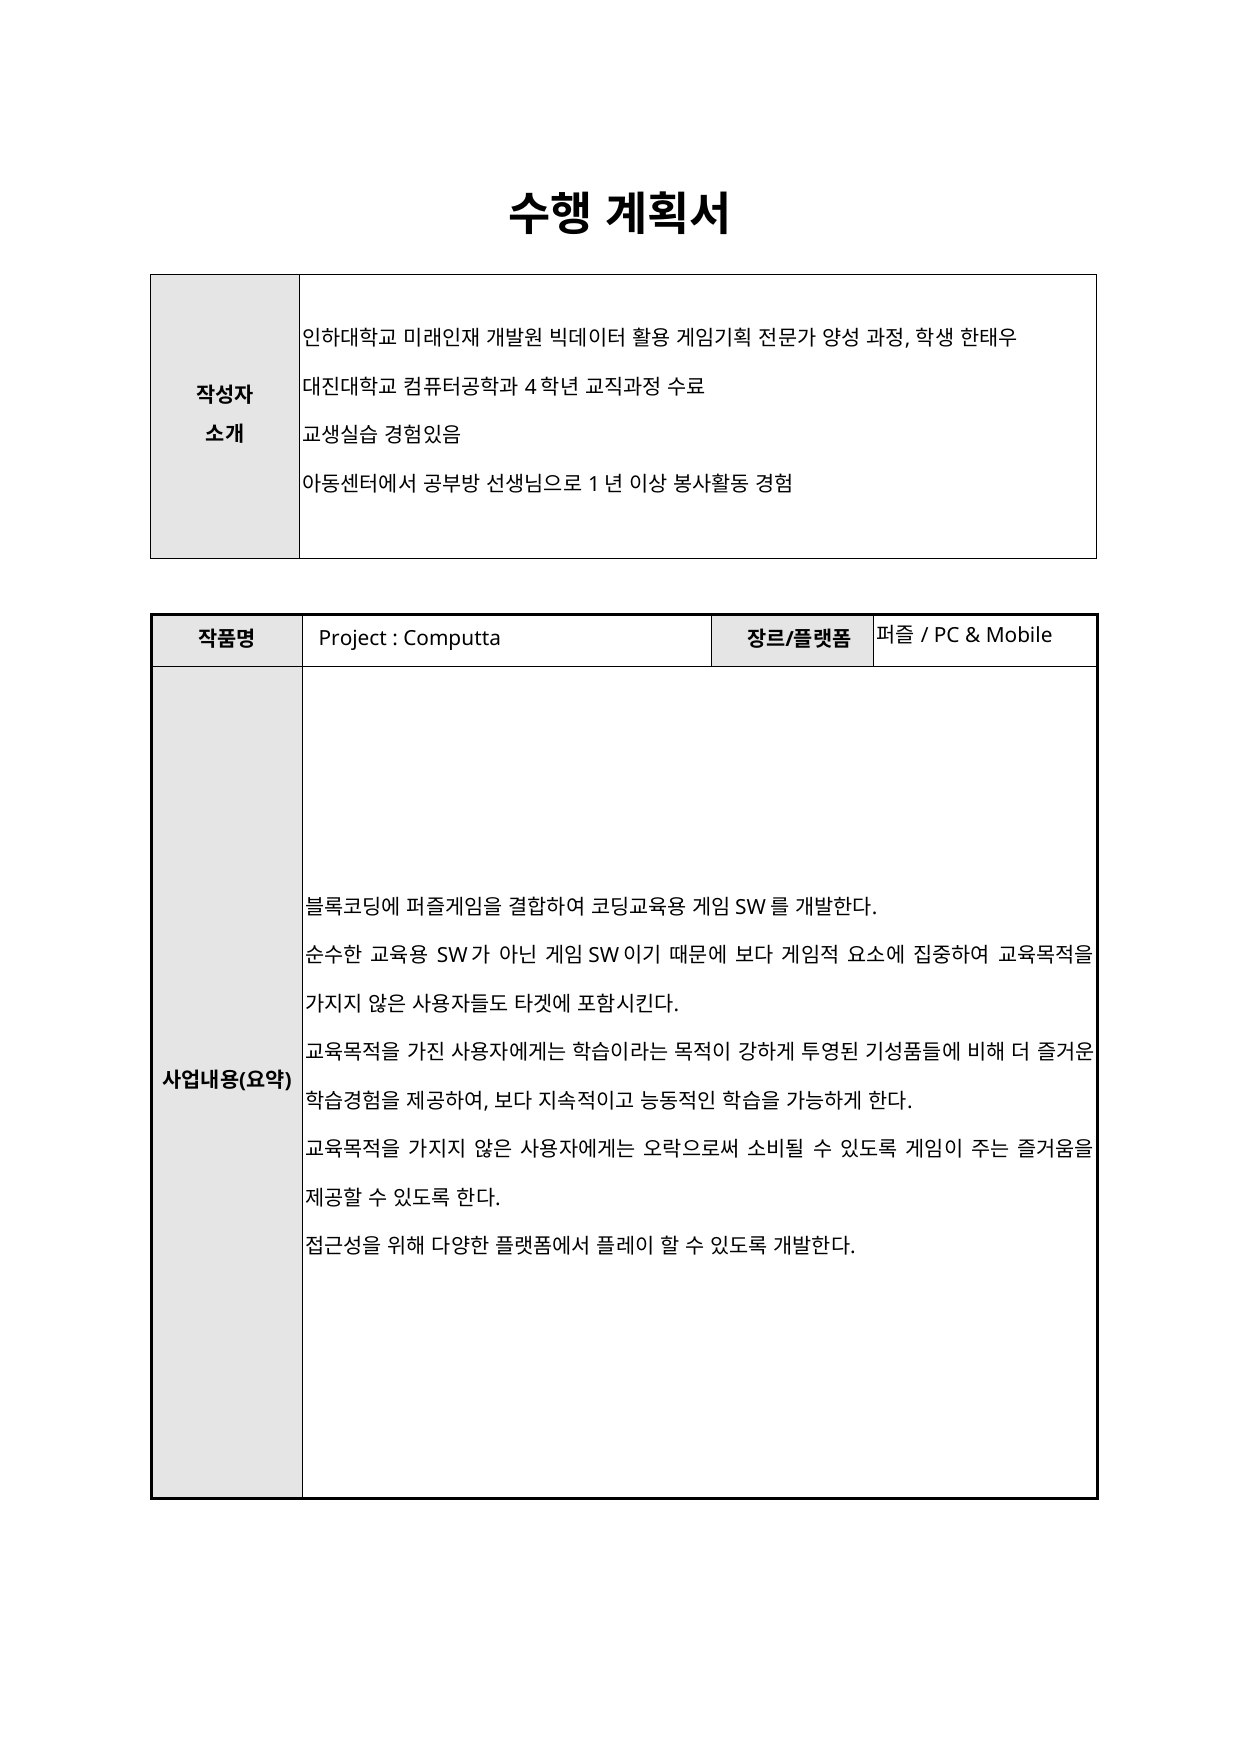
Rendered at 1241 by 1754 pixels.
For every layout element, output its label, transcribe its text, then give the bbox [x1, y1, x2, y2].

table_header 장르/플랫폼 [712, 616, 873, 666]
text 수행 계획서 [150, 177, 1090, 243]
table_cell 블록코딩에 퍼즐게임을 결합하여 코딩교육용 게임SW를 개발한다. 순수한 교육용 SW가 아닌 게임SW이기 때문에 보다 게임적 요소에 집중하여 교육목적을 가지지 않은 사용자들도 타겟에 포함시킨다. 교육목적을 가진 사용자에게는 학습이라는 목적이 강하게 투영된 기성품들에 비해 더 즐거운 학습경험을 제공하여, 보다 지속적이고 능동적인 학습을 가능하게 한다. 교육목적을 가지지 않은 사용자에게는 오락으로써 소비될 수 있도록 게임이 주는 즐거움을 제공할 수 있도록 한다. 접근성을 위해 다양한 플랫폼에서 플레이 할 수 있도록 개발한다. [303, 667, 1096, 1497]
table_header 퍼즐 / PC & Mobile [874, 616, 1096, 666]
table_header Project : Computta [303, 616, 711, 666]
table_header 작성자 소개 [151, 275, 299, 558]
table_header 인하대학교 미래인재 개발원 빅데이터 활용 게임기획 전문가 양성 과정, 학생 한태우 대진대학교 컴퓨터공학과 4학년 교직과정 수료 교생실습 경험있음 아동센터에서 공부방 선생님으로 1년 이상 봉사활동 경험 [300, 275, 1096, 558]
table_cell 사업내용(요약) [153, 667, 302, 1497]
table_header 작품명 [153, 616, 302, 666]
